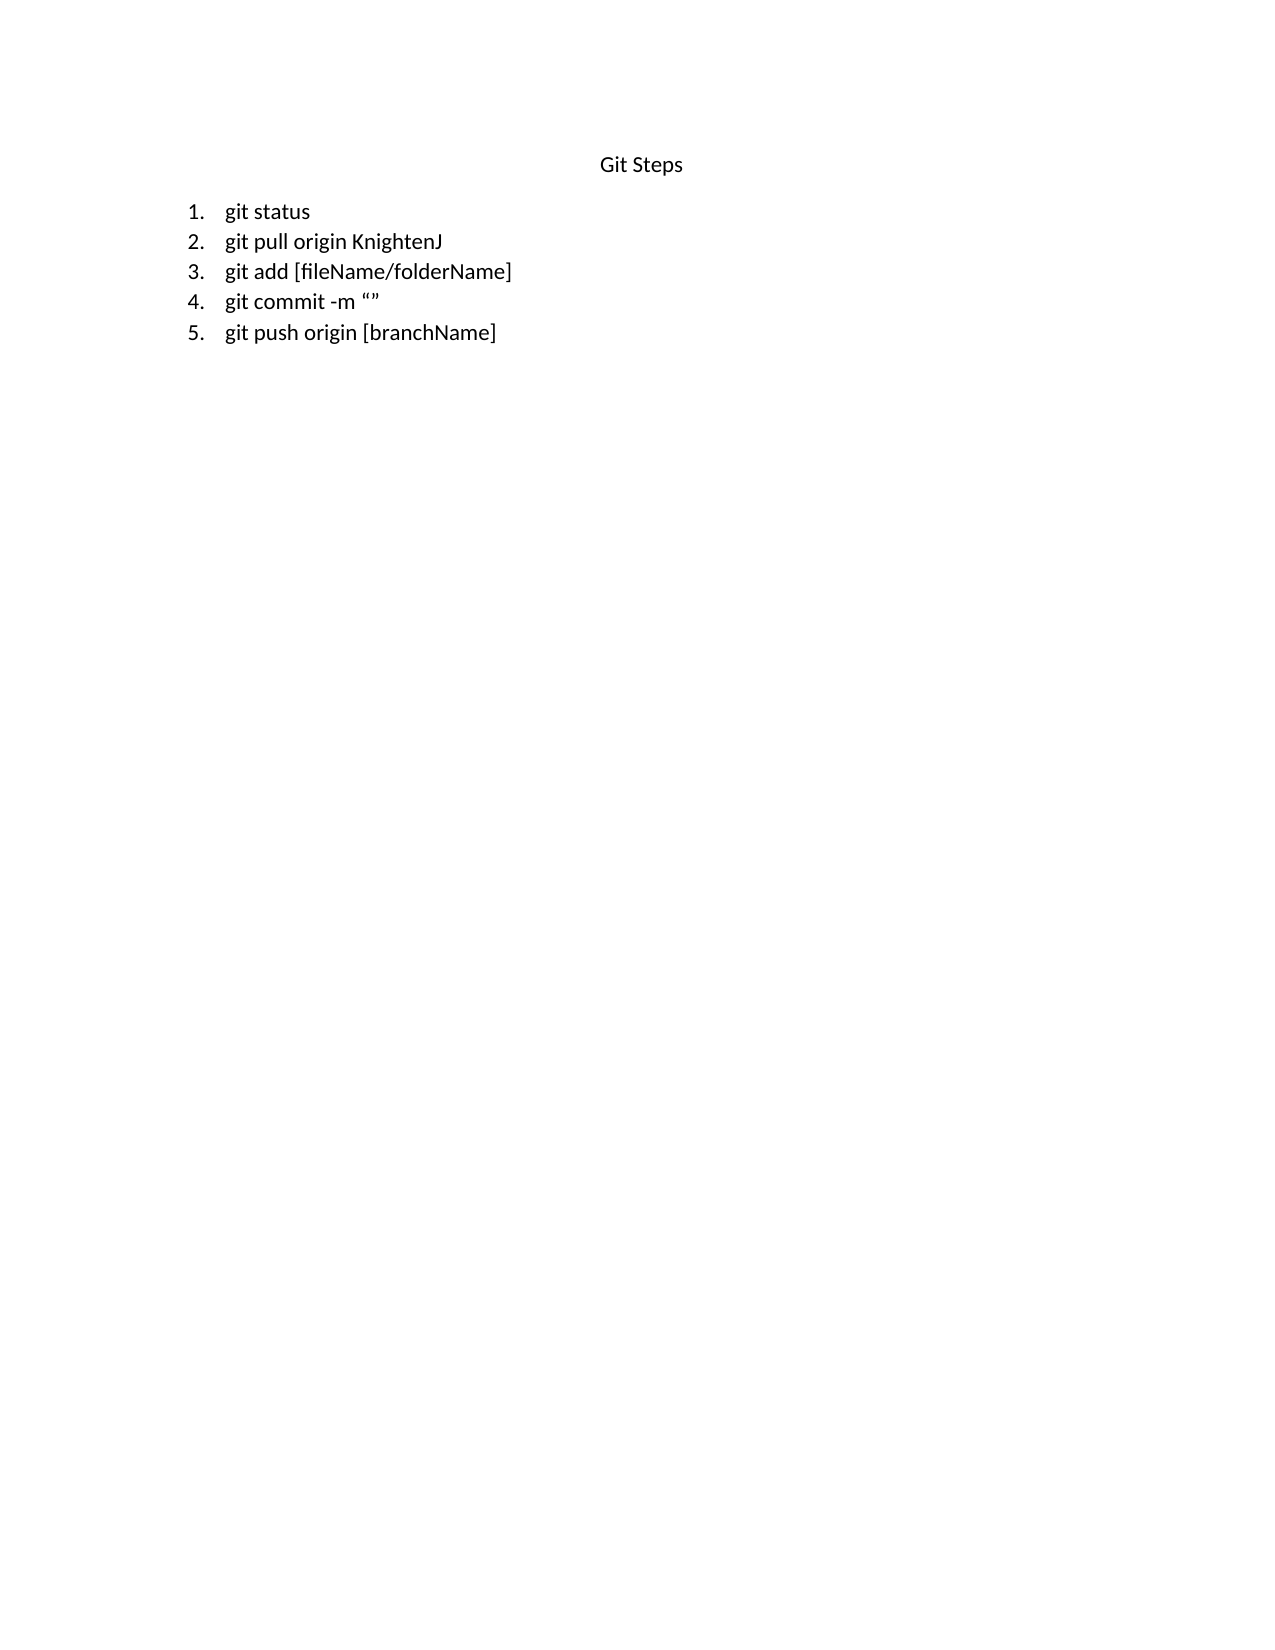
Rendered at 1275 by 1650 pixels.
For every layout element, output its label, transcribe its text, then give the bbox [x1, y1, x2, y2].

list git status [187, 197, 1125, 225]
text Git Steps [150, 150, 1125, 178]
list git push origin [branchName] [187, 318, 1125, 346]
list git pull origin KnightenJ [187, 227, 1125, 255]
list git add [fileName/folderName] [187, 257, 1125, 285]
list git commit -m “” [187, 287, 1125, 316]
